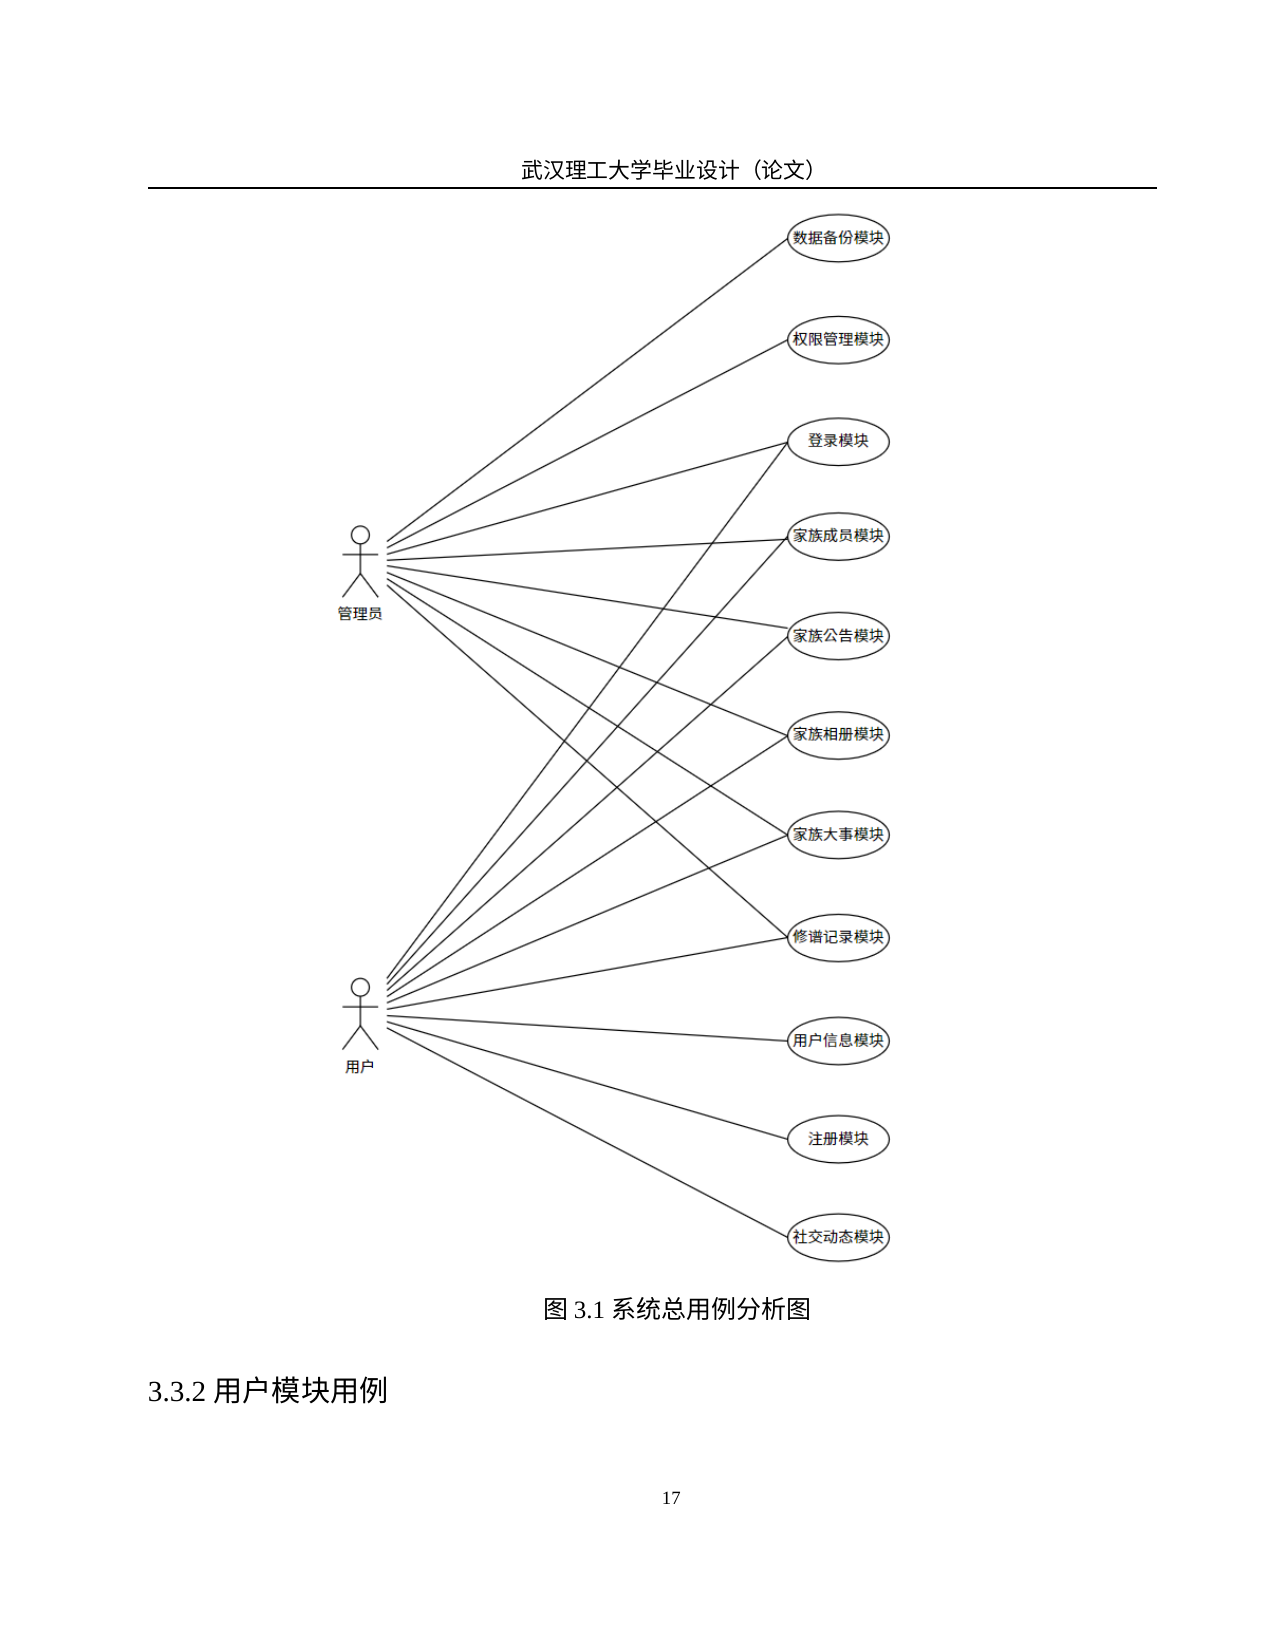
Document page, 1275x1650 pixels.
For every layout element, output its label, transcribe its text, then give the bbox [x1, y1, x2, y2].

subtitle 3.3.2 用户模块用例 [148, 1356, 1157, 1421]
text 图3.1 系统总用例分析图 [148, 1275, 1157, 1340]
picture [243, 202, 1061, 1275]
